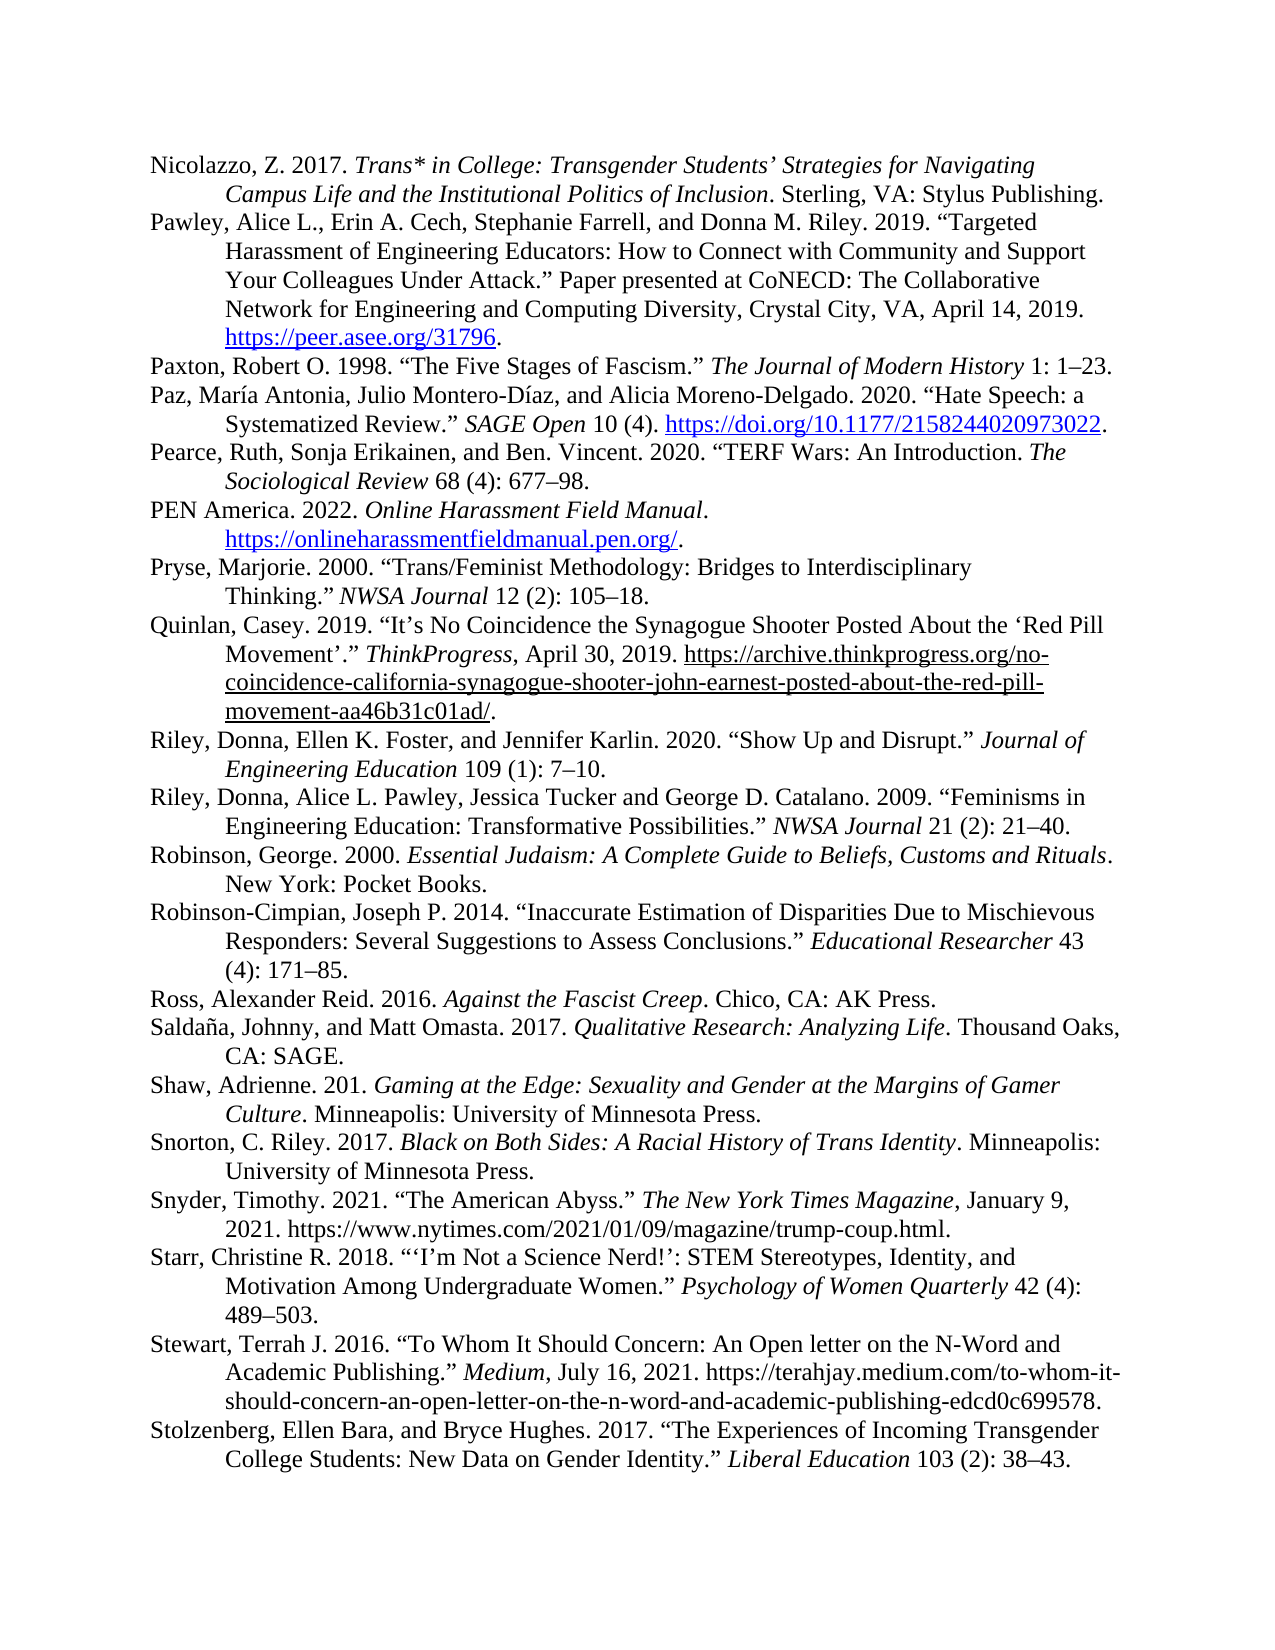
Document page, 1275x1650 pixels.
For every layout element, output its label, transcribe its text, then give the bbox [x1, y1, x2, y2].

text PEN America. 2022. Online Harassment Field Manual. https://onlineharassmentfieldmanual.pen.org/. [150, 495, 1125, 552]
text Nicolazzo, Z. 2017. Trans* in College: Transgender Students’ Strategies for Navigating Campus Life and the Institutional Politics of Inclusion. Sterling, VA: Stylus Publishing. [150, 150, 1125, 207]
text Stewart, Terrah J. 2016. “To Whom It Should Concern: An Open letter on the N-Word and Academic Publishing.” Medium, July 16, 2021. https://terahjay.medium.com/to-whom-it-should-concern-an-open-letter-on-the-n-word-and-academic-publishing-edcd0c699578. [150, 1329, 1125, 1415]
text Quinlan, Casey. 2019. “It’s No Coincidence the Synagogue Shooter Posted About the ‘Red Pill Movement’.” ThinkProgress, April 30, 2019. https://archive.thinkprogress.org/no-coincidence-california-synagogue-shooter-john-earnest-posted-about-the-red-pill-movement-aa46b31c01ad/. [150, 610, 1125, 725]
text Starr, Christine R. 2018. “‘I’m Not a Science Nerd!’: STEM Stereotypes, Identity, and Motivation Among Undergraduate Women.” Psychology of Women Quarterly 42 (4): 489–503. [150, 1242, 1125, 1329]
text Riley, Donna, Ellen K. Foster, and Jennifer Karlin. 2020. “Show Up and Disrupt.” Journal of Engineering Education 109 (1): 7–10. [150, 725, 1125, 782]
text Robinson, George. 2000. Essential Judaism: A Complete Guide to Beliefs, Customs and Rituals. New York: Pocket Books. [150, 840, 1125, 897]
text Robinson-Cimpian, Joseph P. 2014. “Inaccurate Estimation of Disparities Due to Mischievous Responders: Several Suggestions to Assess Conclusions.” Educational Researcher 43 (4): 171–85. [150, 897, 1125, 984]
text Riley, Donna, Alice L. Pawley, Jessica Tucker and George D. Catalano. 2009. “Feminisms in Engineering Education: Transformative Possibilities.” NWSA Journal 21 (2): 21–40. [150, 782, 1125, 840]
text Saldaña, Johnny, and Matt Omasta. 2017. Qualitative Research: Analyzing Life. Thousand Oaks, CA: SAGE. [150, 1012, 1125, 1070]
text Shaw, Adrienne. 201. Gaming at the Edge: Sexuality and Gender at the Margins of Gamer Culture. Minneapolis: University of Minnesota Press. [150, 1070, 1125, 1127]
text Pryse, Marjorie. 2000. “Trans/Feminist Methodology: Bridges to Interdisciplinary Thinking.” NWSA Journal 12 (2): 105–18. [150, 552, 1125, 610]
text Paz, María Antonia, Julio Montero-Díaz, and Alicia Moreno-Delgado. 2020. “Hate Speech: a Systematized Review.” SAGE Open 10 (4). https://doi.org/10.1177/2158244020973022. [150, 380, 1125, 437]
text Ross, Alexander Reid. 2016. Against the Fascist Creep. Chico, CA: AK Press. [150, 984, 1125, 1012]
text Pawley, Alice L., Erin A. Cech, Stephanie Farrell, and Donna M. Riley. 2019. “Targeted Harassment of Engineering Educators: How to Connect with Community and Support Your Colleagues Under Attack.” Paper presented at CoNECD: The Collaborative Network for Engineering and Computing Diversity, Crystal City, VA, April 14, 2019. https://peer.asee.org/31796. [150, 207, 1125, 351]
text Snorton, C. Riley. 2017. Black on Both Sides: A Racial History of Trans Identity. Minneapolis: University of Minnesota Press. [150, 1127, 1125, 1185]
text Stolzenberg, Ellen Bara, and Bryce Hughes. 2017. “The Experiences of Incoming Transgender College Students: New Data on Gender Identity.” Liberal Education 103 (2): 38–43. [150, 1415, 1125, 1472]
text Pearce, Ruth, Sonja Erikainen, and Ben. Vincent. 2020. “TERF Wars: An Introduction. The Sociological Review 68 (4): 677–98. [150, 437, 1125, 495]
text Snyder, Timothy. 2021. “The American Abyss.” The New York Times Magazine, January 9, 2021. https://www.nytimes.com/2021/01/09/magazine/trump-coup.html. [150, 1185, 1125, 1242]
text Paxton, Robert O. 1998. “The Five Stages of Fascism.” The Journal of Modern History 1: 1–23. [150, 351, 1125, 380]
